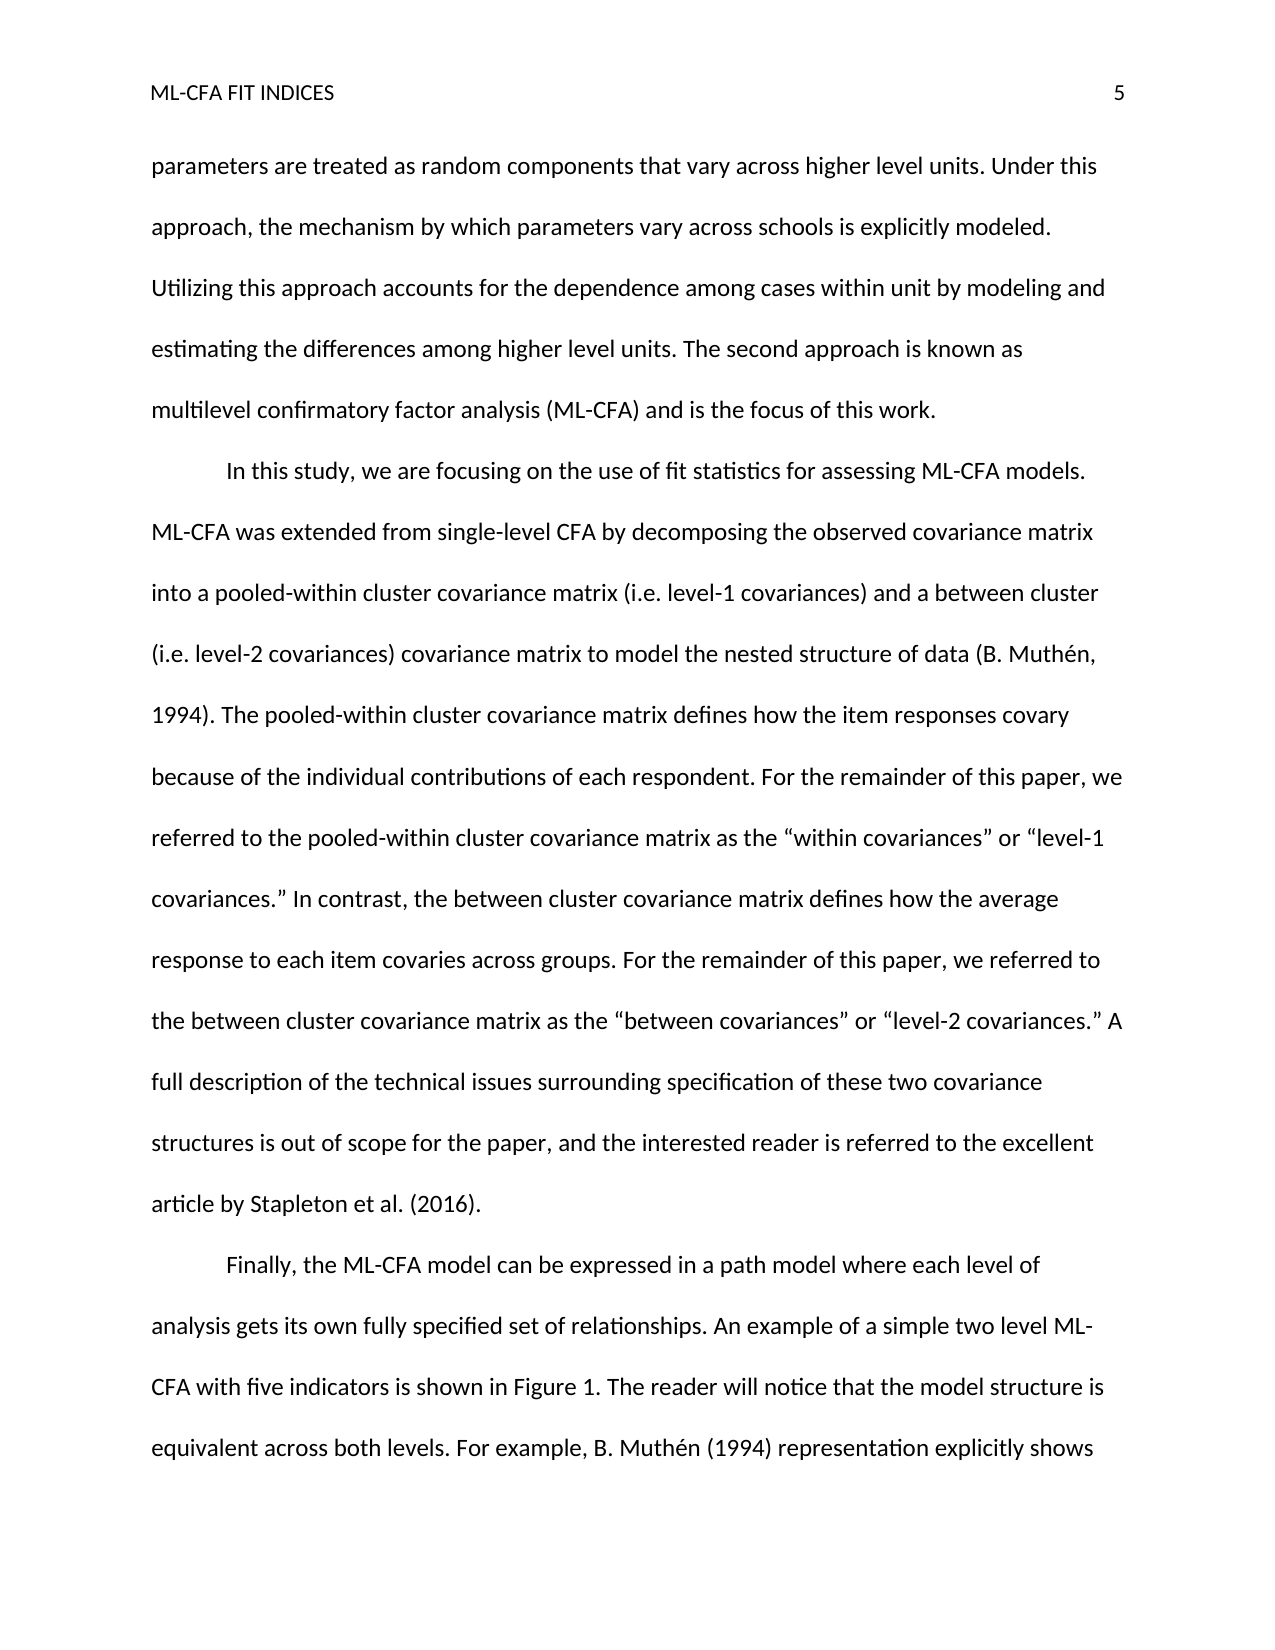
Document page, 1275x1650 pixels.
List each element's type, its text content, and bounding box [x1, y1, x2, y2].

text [151, 1249, 1125, 1463]
text In this study, we are focusing on the use of fit statistics for assessing ML-CFA models. ML-CFA was extended from single-level CFA by decomposing the observed covariance matrix into a pooled-within cluster covariance matrix (i.e. level-1 covariances) and a between cluster (i.e. level-2 covariances) covariance matrix to model the nested structure of data (B. Muthén, 1994). The pooled-within cluster covariance matrix defines how the item responses covary because of the individual contributions of each respondent. For the remainder of this paper, we referred to the pooled-within cluster covariance matrix as the “within covariances” or “level-1 covariances.” In contrast, the between cluster covariance matrix defines how the average response to each item covaries across groups. For the remainder of this paper, we referred to the between cluster covariance matrix as the “between covariances” or “level-2 covariances.” A full description of the technical issues surrounding specification of these two covariance structures is out of scope for the paper, and the interested reader is referred to the excellent article by Stapleton et al. (2016). [151, 456, 1125, 1218]
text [151, 150, 1125, 425]
